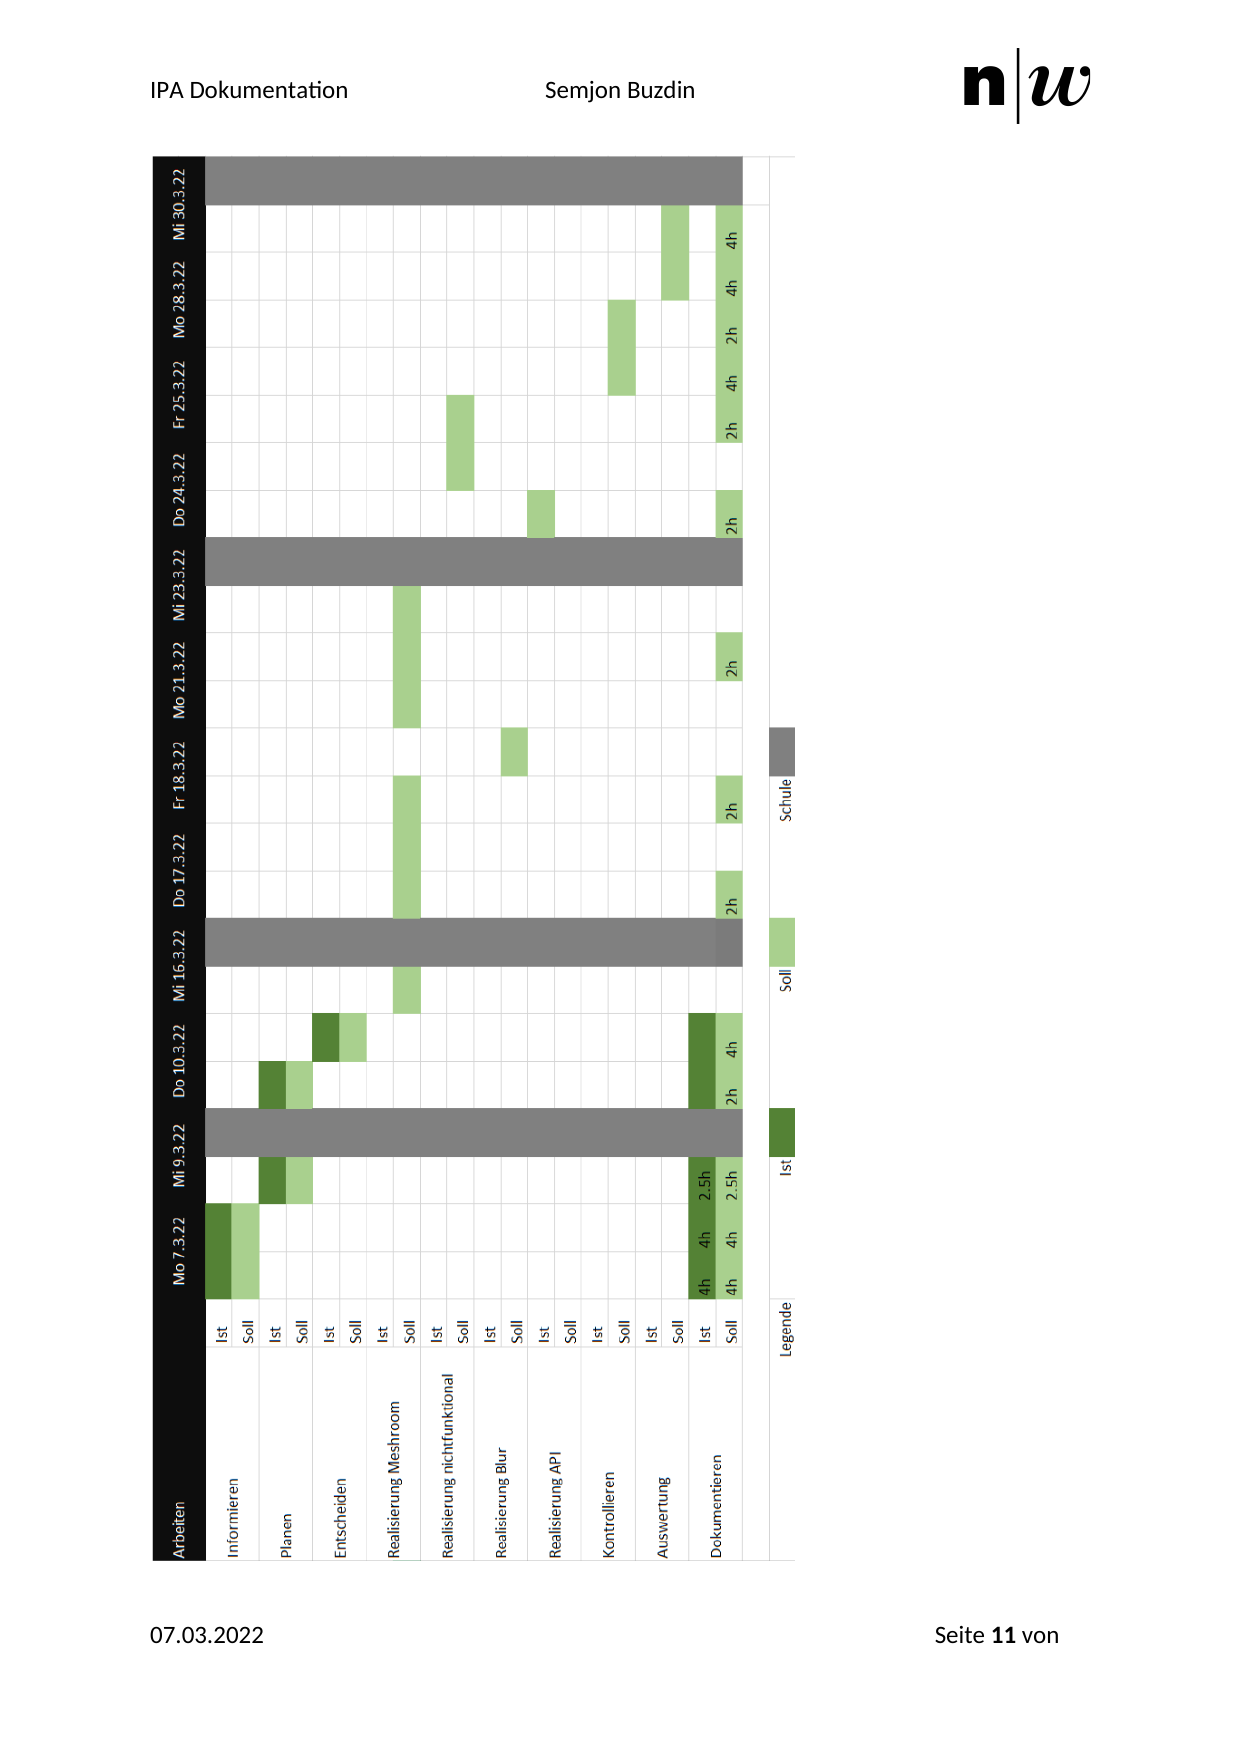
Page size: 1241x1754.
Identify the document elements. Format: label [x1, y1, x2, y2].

picture [153, 157, 795, 1560]
picture [964, 48, 1091, 124]
